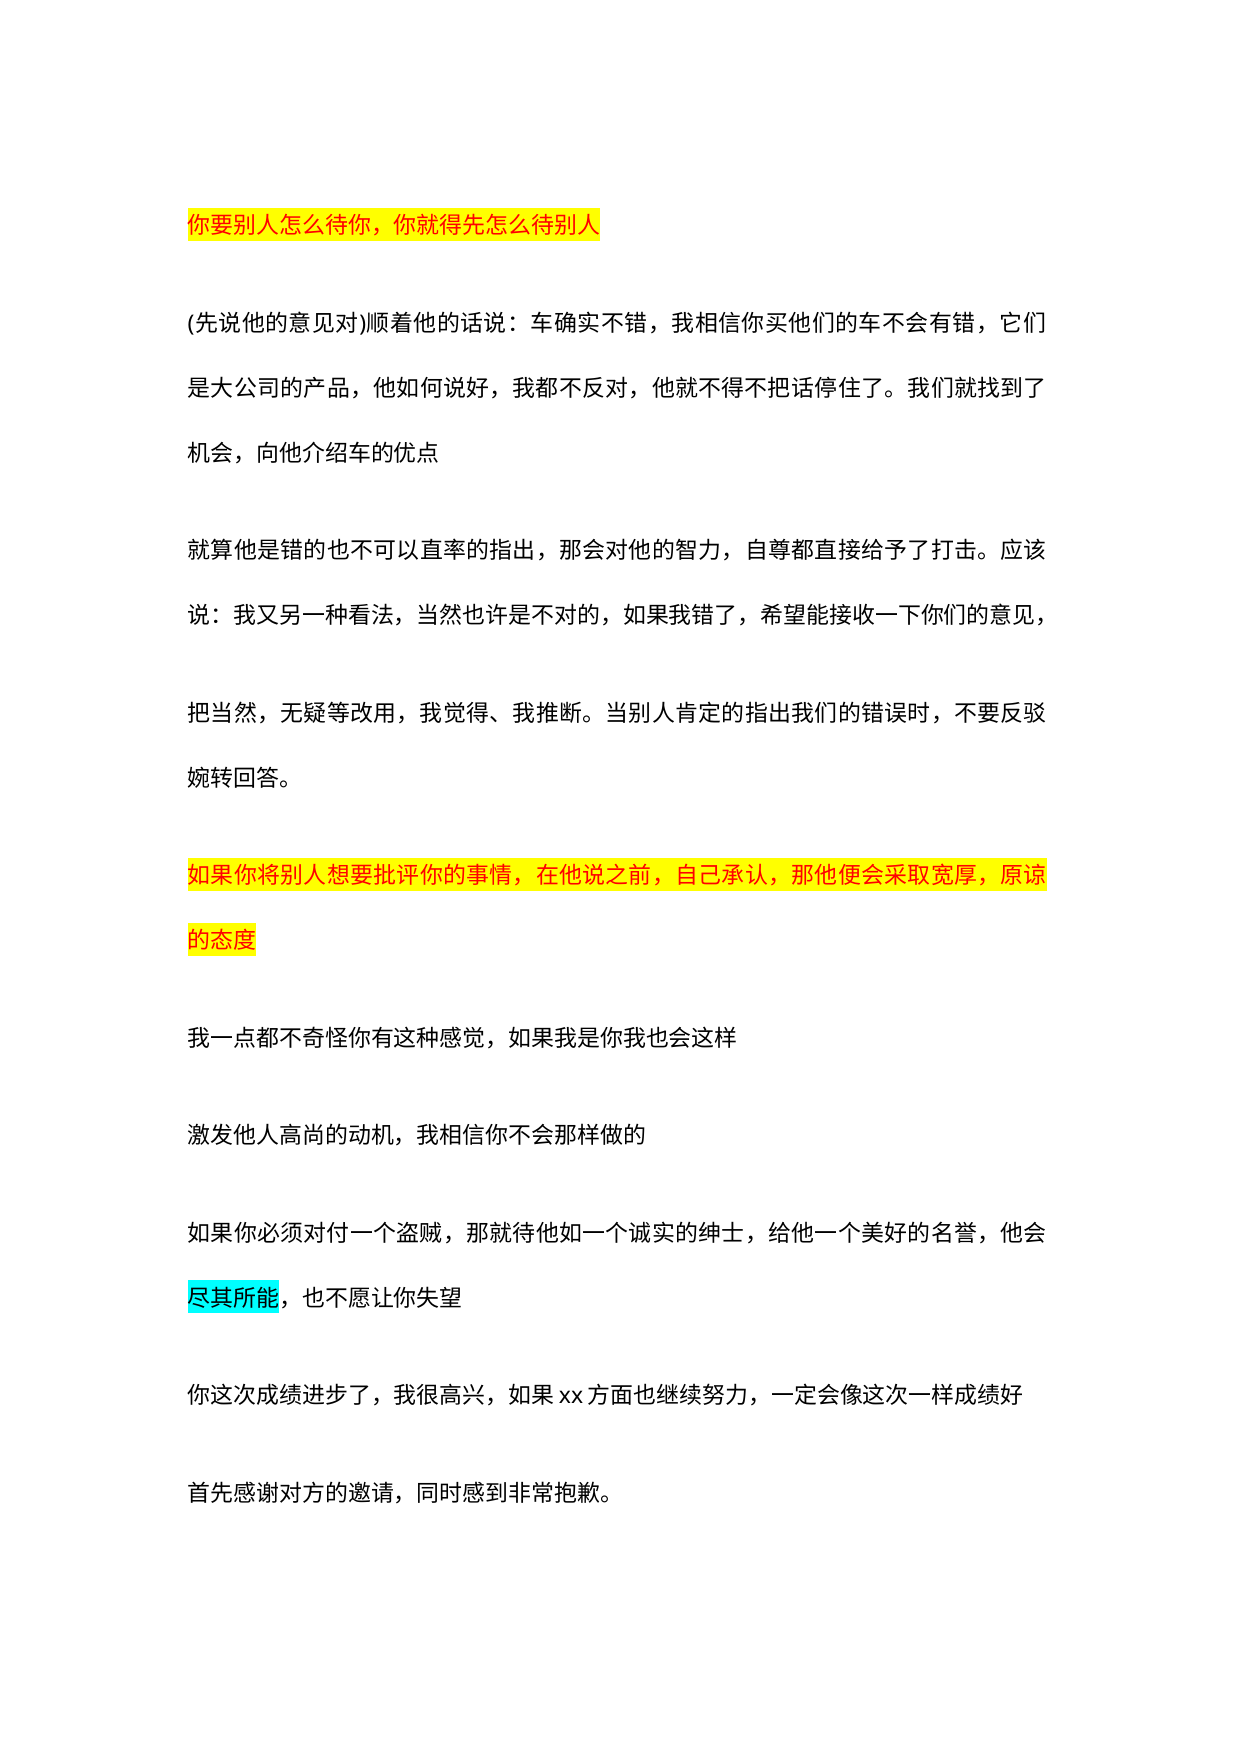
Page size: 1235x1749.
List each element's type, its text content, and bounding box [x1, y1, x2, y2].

text 你要别人怎么待你，你就得先怎么待别人 [187, 192, 1047, 257]
text 激发他人高尚的动机，我相信你不会那样做的 [187, 1102, 1047, 1167]
text 我一点都不奇怪你有这种感觉，如果我是你我也会这样 [187, 1004, 1047, 1069]
text 首先感谢对方的邀请，同时感到非常抱歉。 [187, 1459, 1047, 1524]
text 把当然，无疑等改用，我觉得、我推断。当别人肯定的指出我们的错误时，不要反驳，婉转回答。 [187, 679, 1047, 809]
text 如果你将别人想要批评你的事情，在他说之前，自己承认，那他便会采取宽厚，原谅的态度 [187, 842, 1047, 972]
text 你这次成绩进步了，我很高兴，如果xx方面也继续努力，一定会像这次一样成绩好 [187, 1362, 1047, 1427]
text 如果你必须对付一个盗贼，那就待他如一个诚实的绅士，给他一个美好的名誉，他会尽其所能，也不愿让你失望 [187, 1199, 1047, 1329]
text 就算他是错的也不可以直率的指出，那会对他的智力，自尊都直接给予了打击。应该说：我又另一种看法，当然也许是不对的，如果我错了，希望能接收一下你们的意见， [187, 517, 1047, 647]
text (先说他的意见对)顺着他的话说：车确实不错，我相信你买他们的车不会有错，它们是大公司的产品，他如何说好，我都不反对，他就不得不把话停住了。我们就找到了机会，向他介绍车的优点 [187, 289, 1047, 484]
